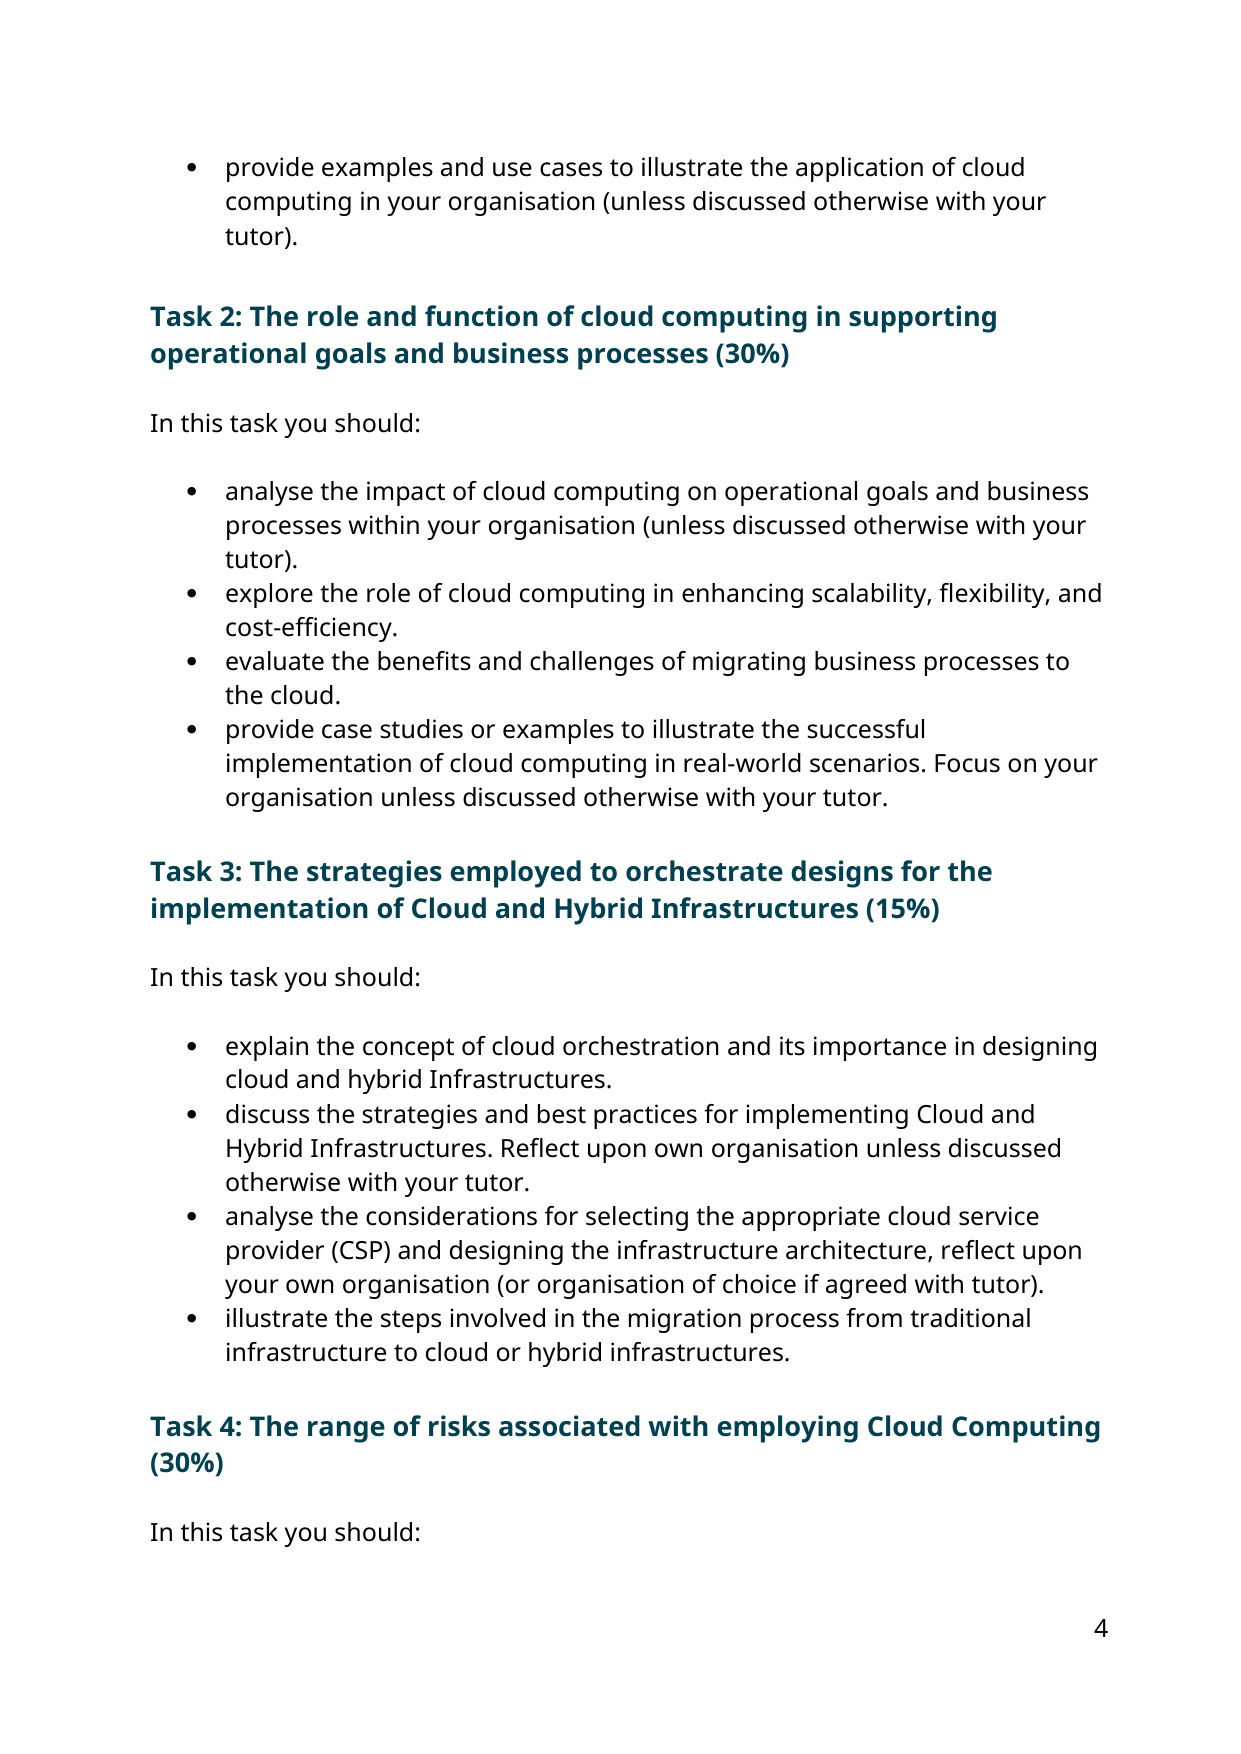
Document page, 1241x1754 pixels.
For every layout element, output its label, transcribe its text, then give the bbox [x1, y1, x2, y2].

list illustrate the steps involved in the migration process from traditional infrastructure to cloud or hybrid infrastructures. [187, 1301, 1108, 1369]
list analyse the impact of cloud computing on operational goals and business processes within your organisation (unless discussed otherwise with your tutor). [187, 473, 1108, 576]
list analyse the considerations for selecting the appropriate cloud service provider (CSP) and designing the infrastructure architecture, reflect upon your own organisation (or organisation of choice if agreed with tutor). [187, 1198, 1108, 1301]
text In this task you should: [150, 1515, 1108, 1549]
text In this task you should: [150, 960, 1108, 994]
list explain the concept of cloud orchestration and its importance in designing cloud and hybrid Infrastructures. [187, 1028, 1108, 1096]
text In this task you should: [150, 405, 1108, 439]
subtitle Task 4: The range of risks associated with employing Cloud Computing (30%) [150, 1407, 1108, 1481]
subtitle Task 2: The role and function of cloud computing in supporting operational goals and business processes (30%) [150, 297, 1108, 371]
subtitle Task 3: The strategies employed to orchestrate designs for the implementation of Cloud and Hybrid Infrastructures (15%) [150, 852, 1108, 926]
list provide examples and use cases to illustrate the application of cloud computing in your organisation (unless discussed otherwise with your tutor). [187, 150, 1108, 252]
list provide case studies or examples to illustrate the successful implementation of cloud computing in real-world scenarios. Focus on your organisation unless discussed otherwise with your tutor. [187, 712, 1108, 814]
list discuss the strategies and best practices for implementing Cloud and Hybrid Infrastructures. Reflect upon own organisation unless discussed otherwise with your tutor. [187, 1096, 1108, 1198]
list evaluate the benefits and challenges of migrating business processes to the cloud. [187, 644, 1108, 712]
list explore the role of cloud computing in enhancing scalability, flexibility, and cost-efficiency. [187, 576, 1108, 644]
